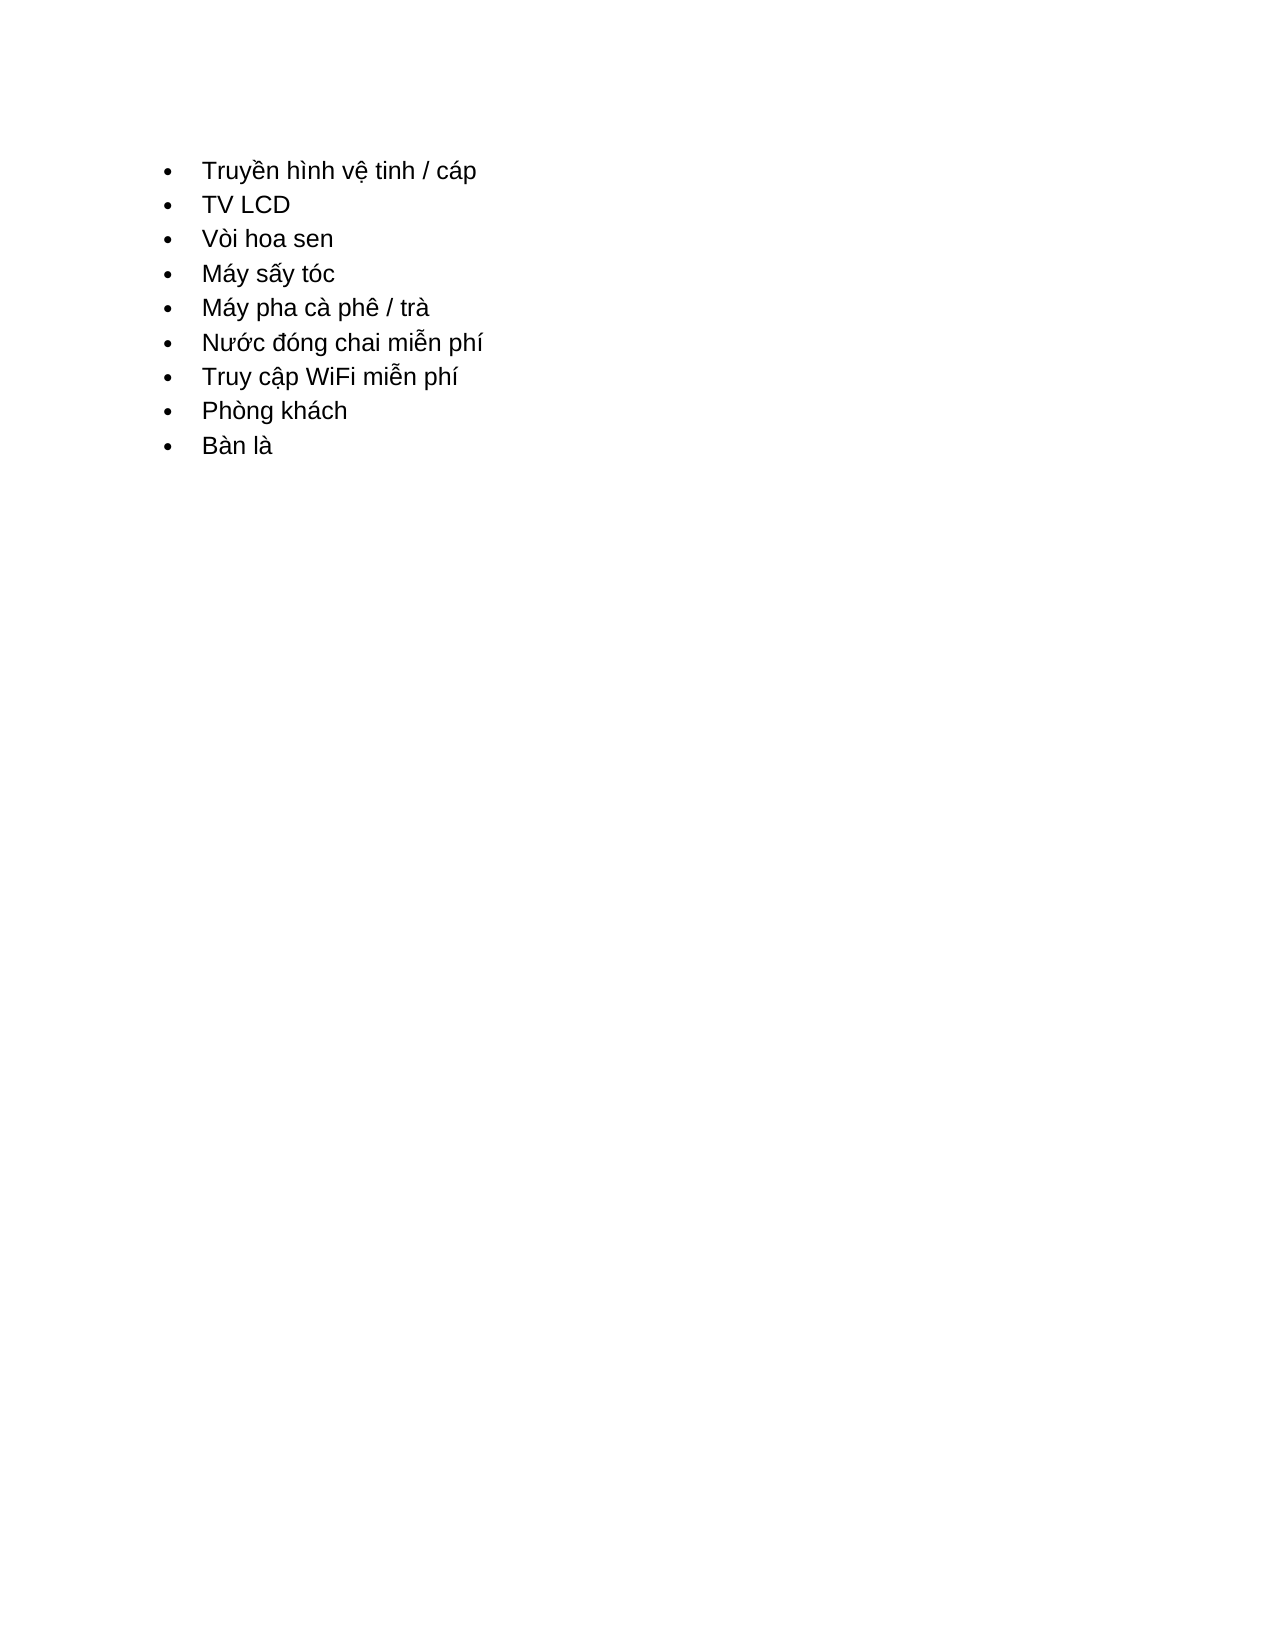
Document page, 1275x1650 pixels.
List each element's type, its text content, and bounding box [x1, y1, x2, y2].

list Bàn là [164, 425, 1125, 459]
list Nước đóng chai miễn phí [164, 322, 1125, 356]
list Vòi hoa sen [164, 219, 1125, 253]
list Truyền hình vệ tinh / cáp [164, 150, 1125, 184]
list Truy cập WiFi miễn phí [164, 356, 1125, 391]
list Phòng khách [164, 391, 1125, 425]
list Máy sấy tóc [164, 253, 1125, 287]
list TV LCD [164, 184, 1125, 219]
list Máy pha cà phê / trà [164, 287, 1125, 322]
